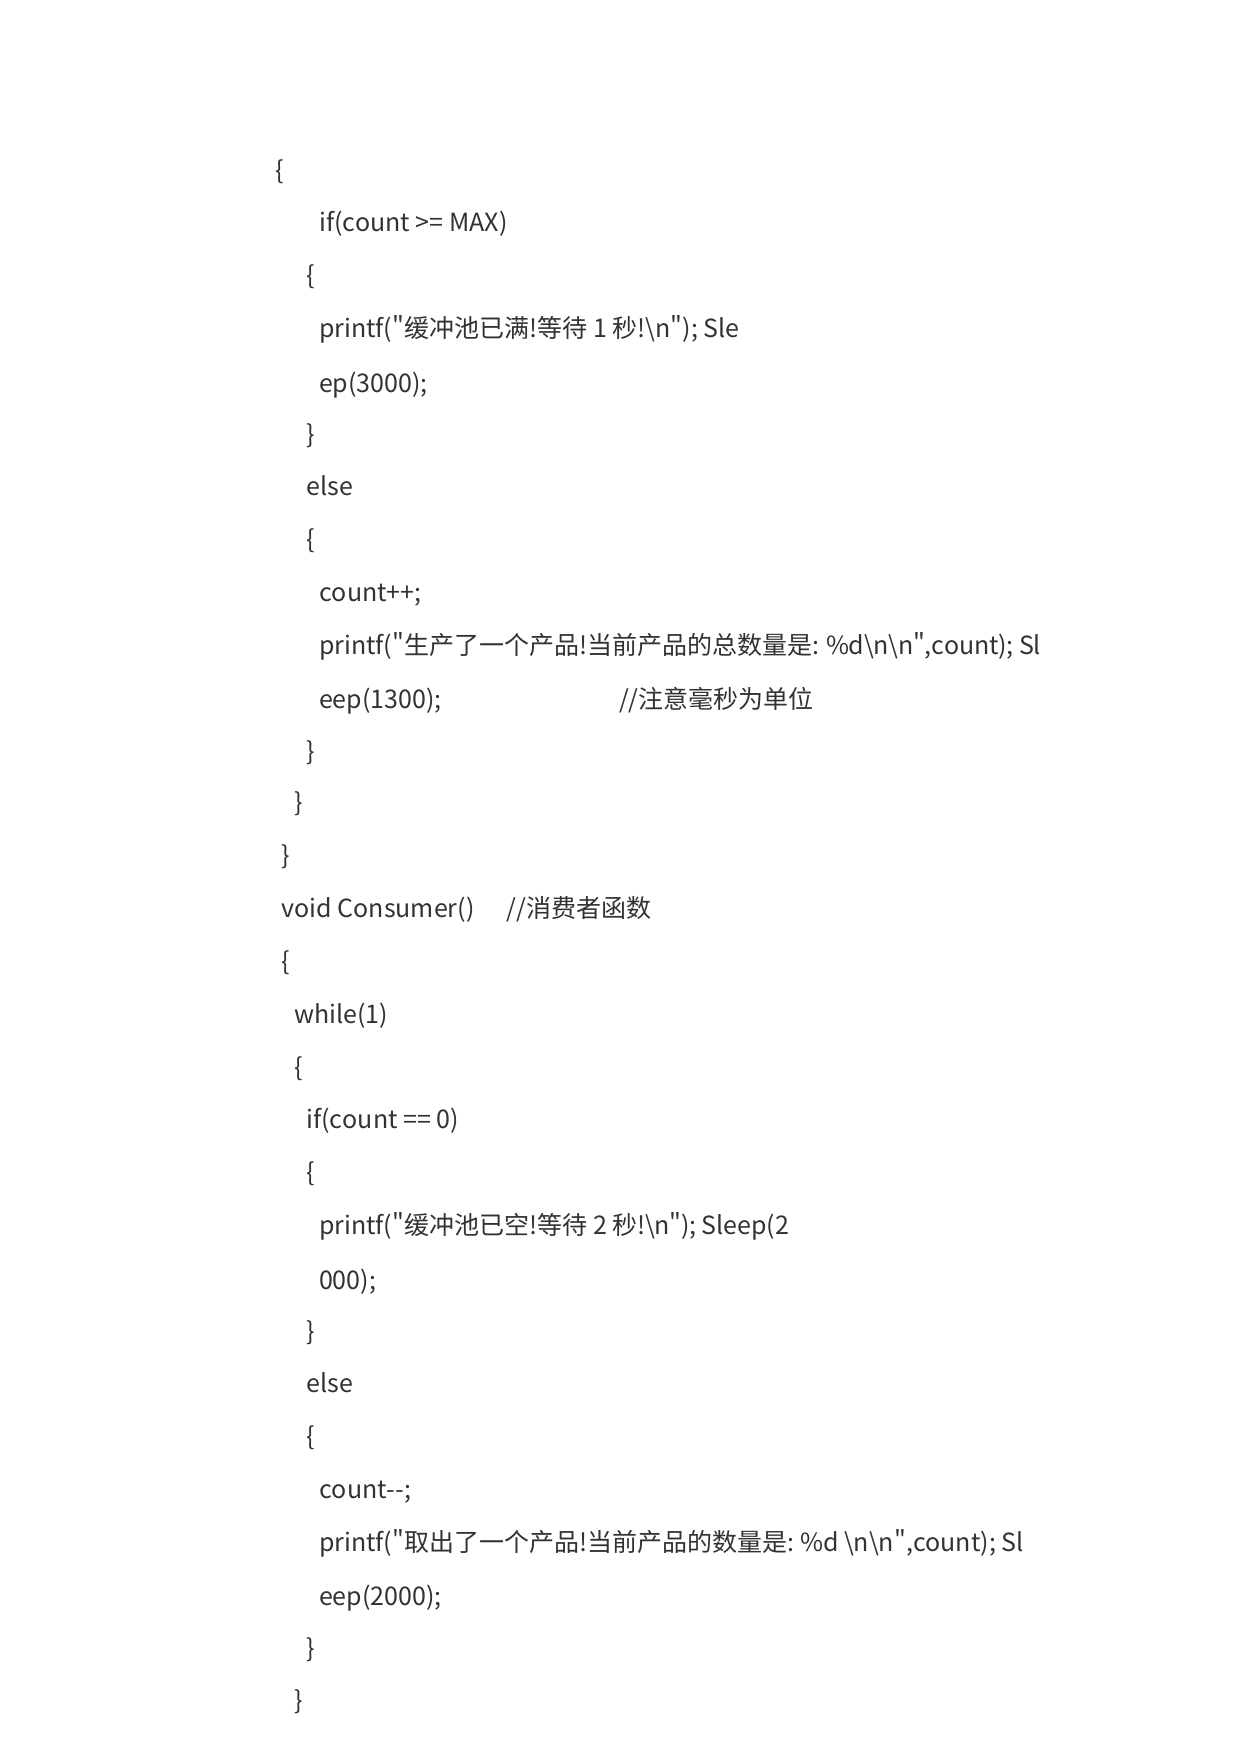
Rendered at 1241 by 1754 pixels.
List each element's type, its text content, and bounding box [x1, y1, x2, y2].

text { [306, 1153, 1078, 1189]
text } [306, 1315, 1078, 1347]
text printf("缓冲池已满!等待 1 秒!\n"); Sleep(3000); [319, 309, 746, 399]
text while(1) [294, 994, 1078, 1031]
text if(count == 0) [306, 1100, 1078, 1136]
text printf("缓冲池已空!等待 2 秒!\n"); Sleep(2000); [319, 1206, 794, 1297]
text } [306, 1632, 1078, 1663]
text printf("生产了一个产品!当前产品的总数量是: %d\n\n",count); Sleep(1300); //注意毫秒为单位 [319, 625, 1044, 716]
text } [281, 836, 1078, 872]
text { [306, 519, 1078, 556]
text { [275, 150, 1078, 186]
text else [306, 1363, 1078, 1400]
text { [306, 256, 1078, 292]
text } [306, 418, 1078, 450]
text } [306, 734, 1078, 766]
text { [306, 1417, 1078, 1453]
text count--; [319, 1469, 1078, 1506]
text { [294, 1047, 1078, 1083]
text if(count >= MAX) [319, 203, 1078, 239]
text } [294, 783, 1078, 819]
text } [294, 1680, 1078, 1716]
text printf("取出了一个产品!当前产品的数量是: %d \n\n",count); Sleep(2000); [319, 1522, 1033, 1613]
text { [281, 941, 1078, 978]
text else [306, 466, 1078, 503]
text count++; [319, 572, 1078, 608]
text void Consumer() //消费者函数 [281, 889, 1078, 925]
